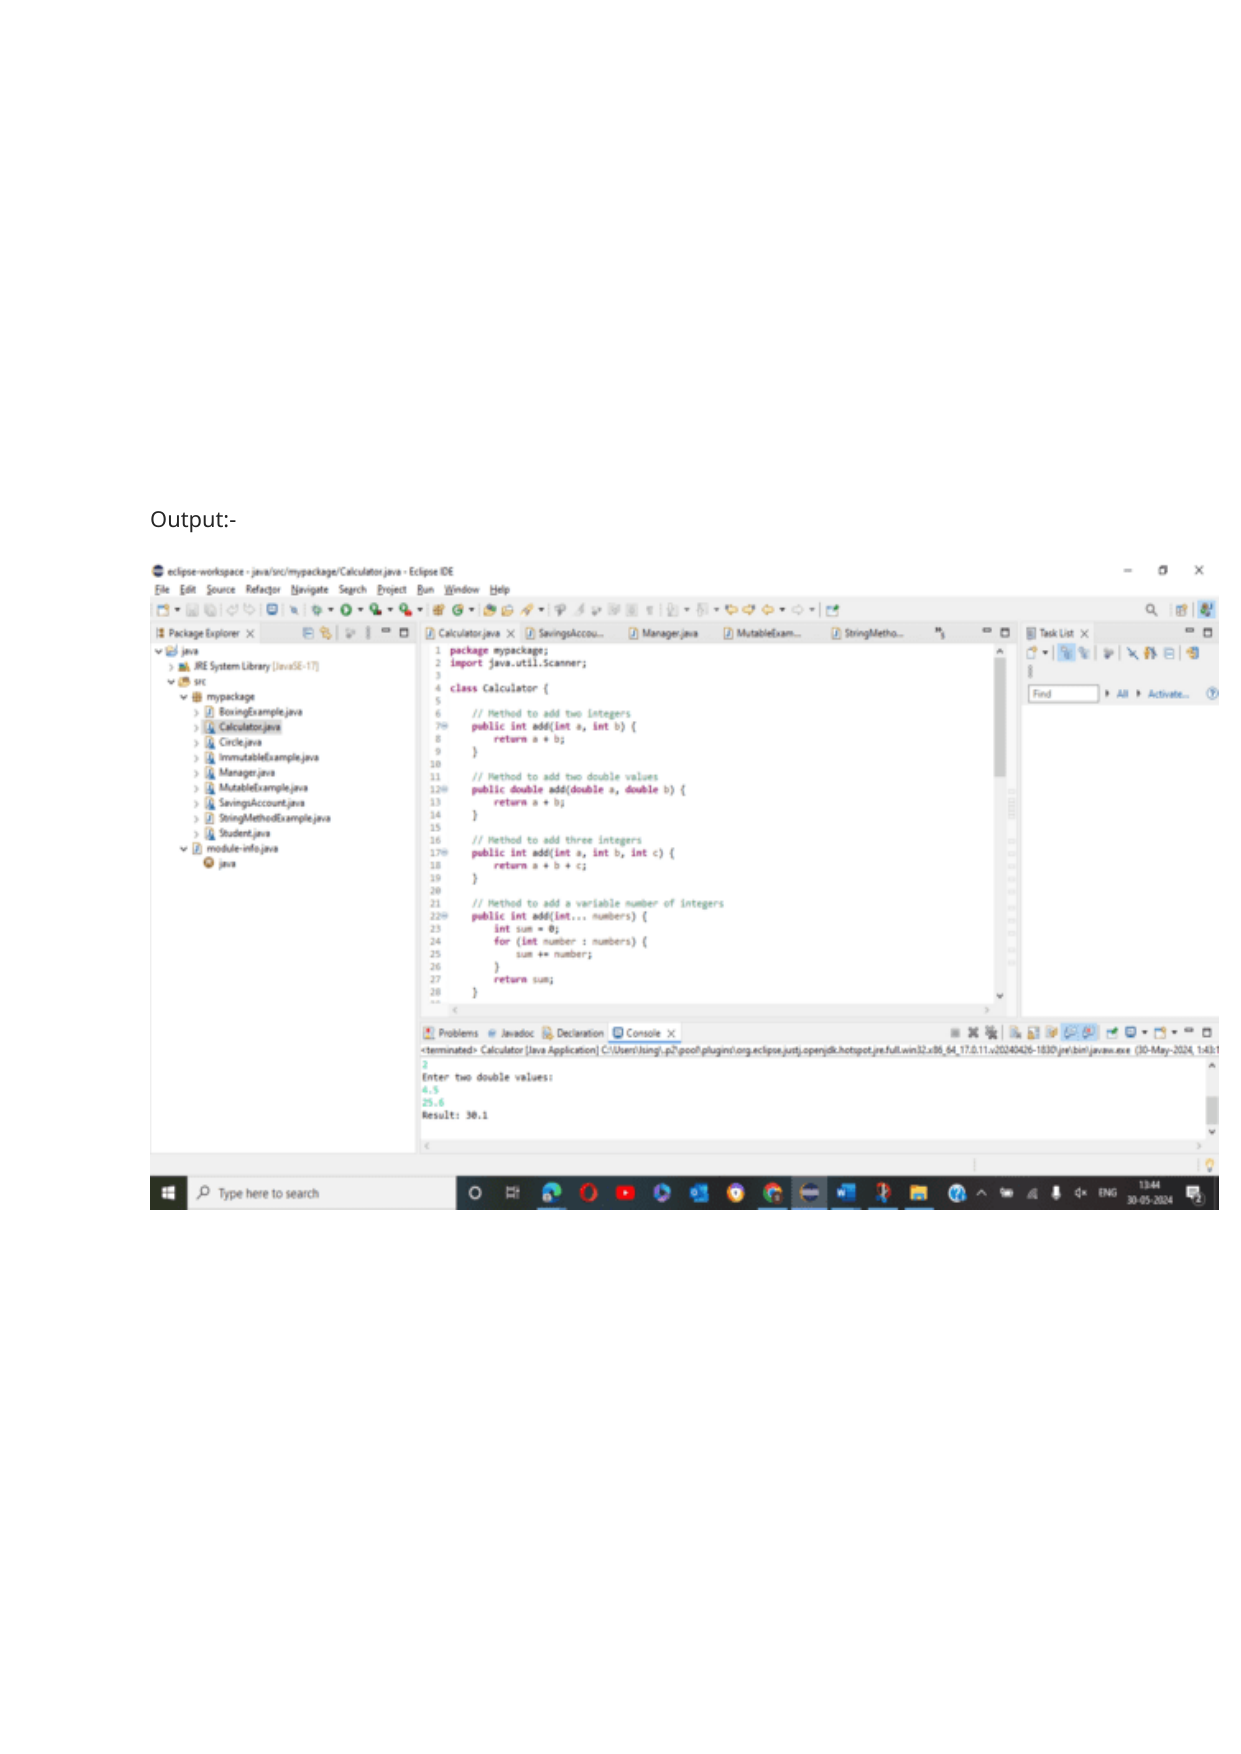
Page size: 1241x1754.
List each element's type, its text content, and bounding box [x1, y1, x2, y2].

text Output:- [150, 504, 1090, 533]
picture [150, 562, 1219, 1210]
